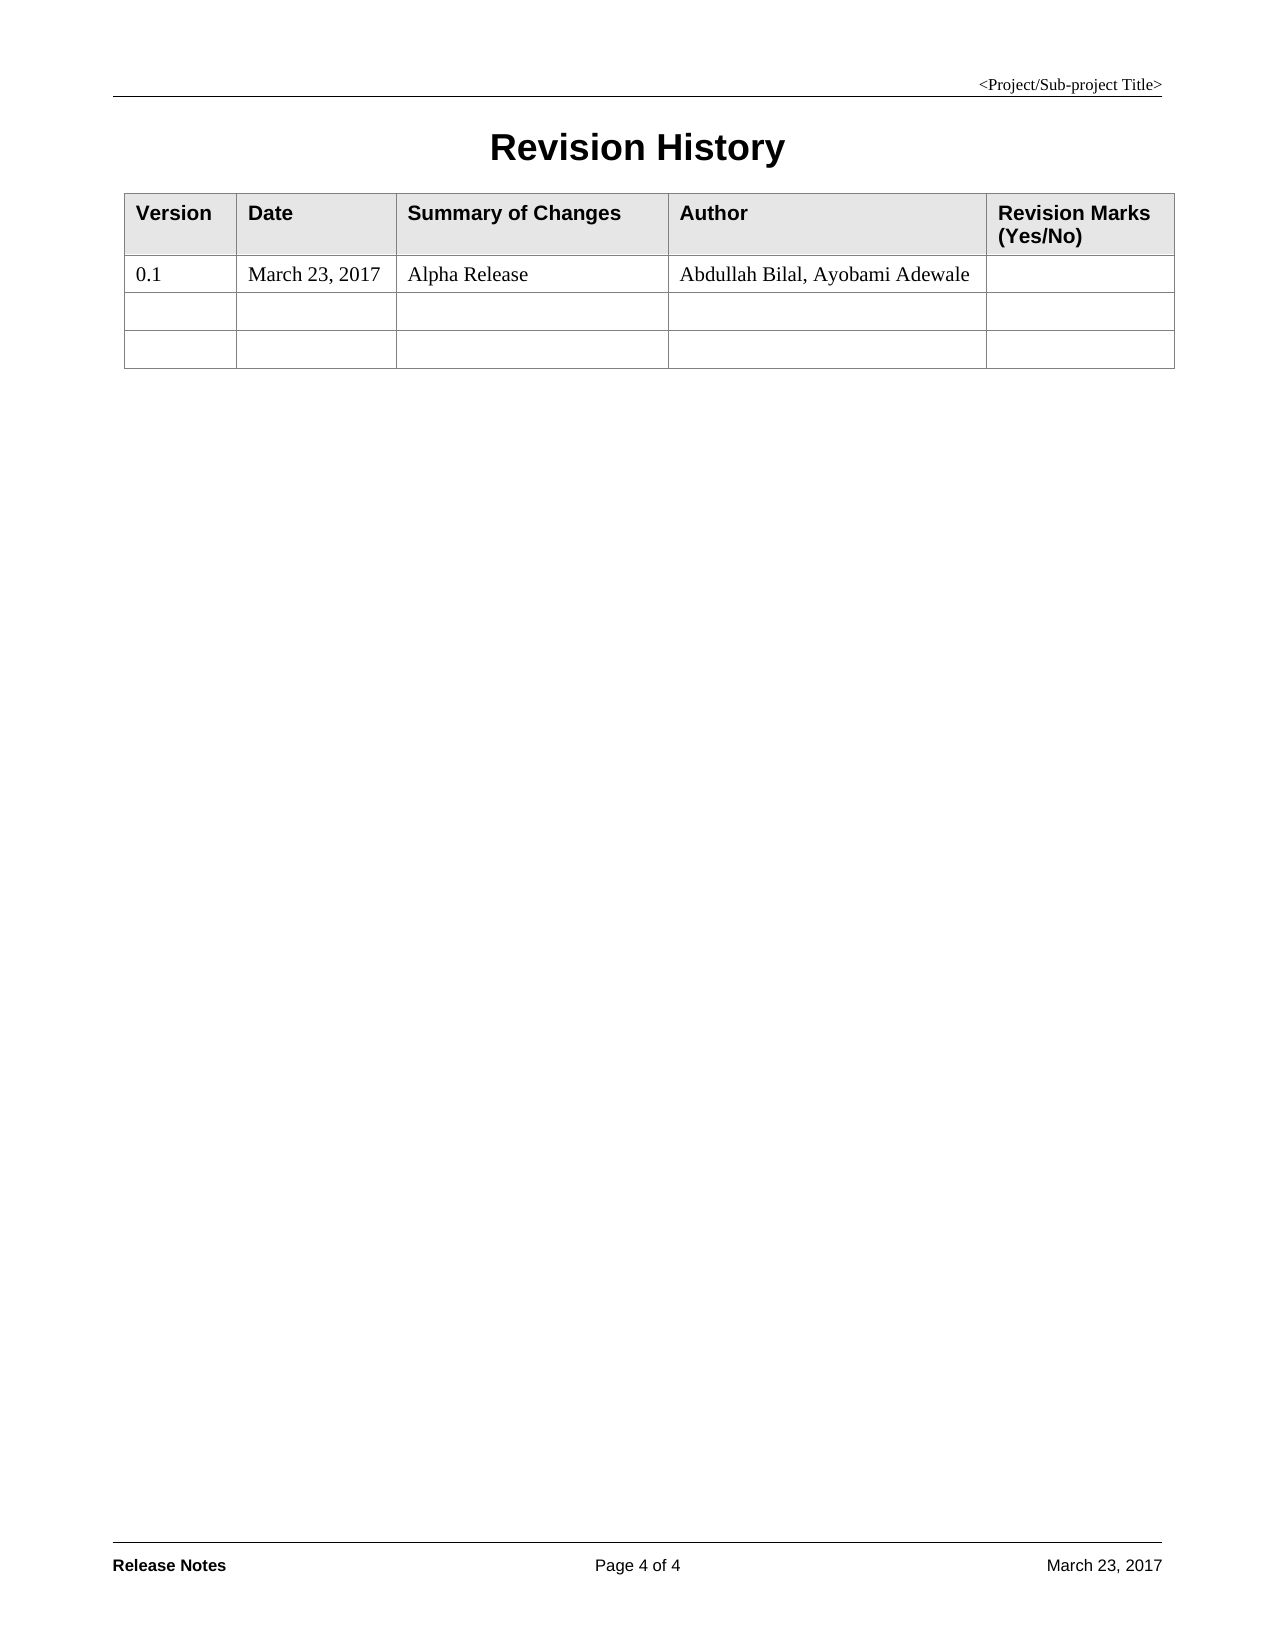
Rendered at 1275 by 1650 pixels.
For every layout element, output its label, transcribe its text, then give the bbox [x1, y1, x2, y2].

table_cell [397, 293, 668, 330]
table_cell [987, 293, 1174, 330]
table_cell [125, 331, 236, 367]
table_cell [397, 331, 668, 367]
table_cell [669, 331, 986, 367]
table_header Revision Marks (Yes/No) [987, 194, 1174, 254]
table_cell Abdullah Bilal, Ayobami Adewale [669, 256, 986, 292]
table_cell [669, 293, 986, 330]
table_header Summary of Changes [397, 194, 668, 254]
table_cell [237, 331, 396, 367]
table_header Version [125, 194, 236, 254]
table_header Author [669, 194, 986, 254]
table_cell [125, 293, 236, 330]
table_cell [987, 256, 1174, 292]
table_cell [987, 331, 1174, 367]
table_cell March 23, 2017 [237, 256, 396, 292]
title Revision History [112, 125, 1162, 168]
table_cell Alpha Release [397, 256, 668, 292]
table_header Date [237, 194, 396, 254]
table_cell 0.1 [125, 256, 236, 292]
table_cell [237, 293, 396, 330]
